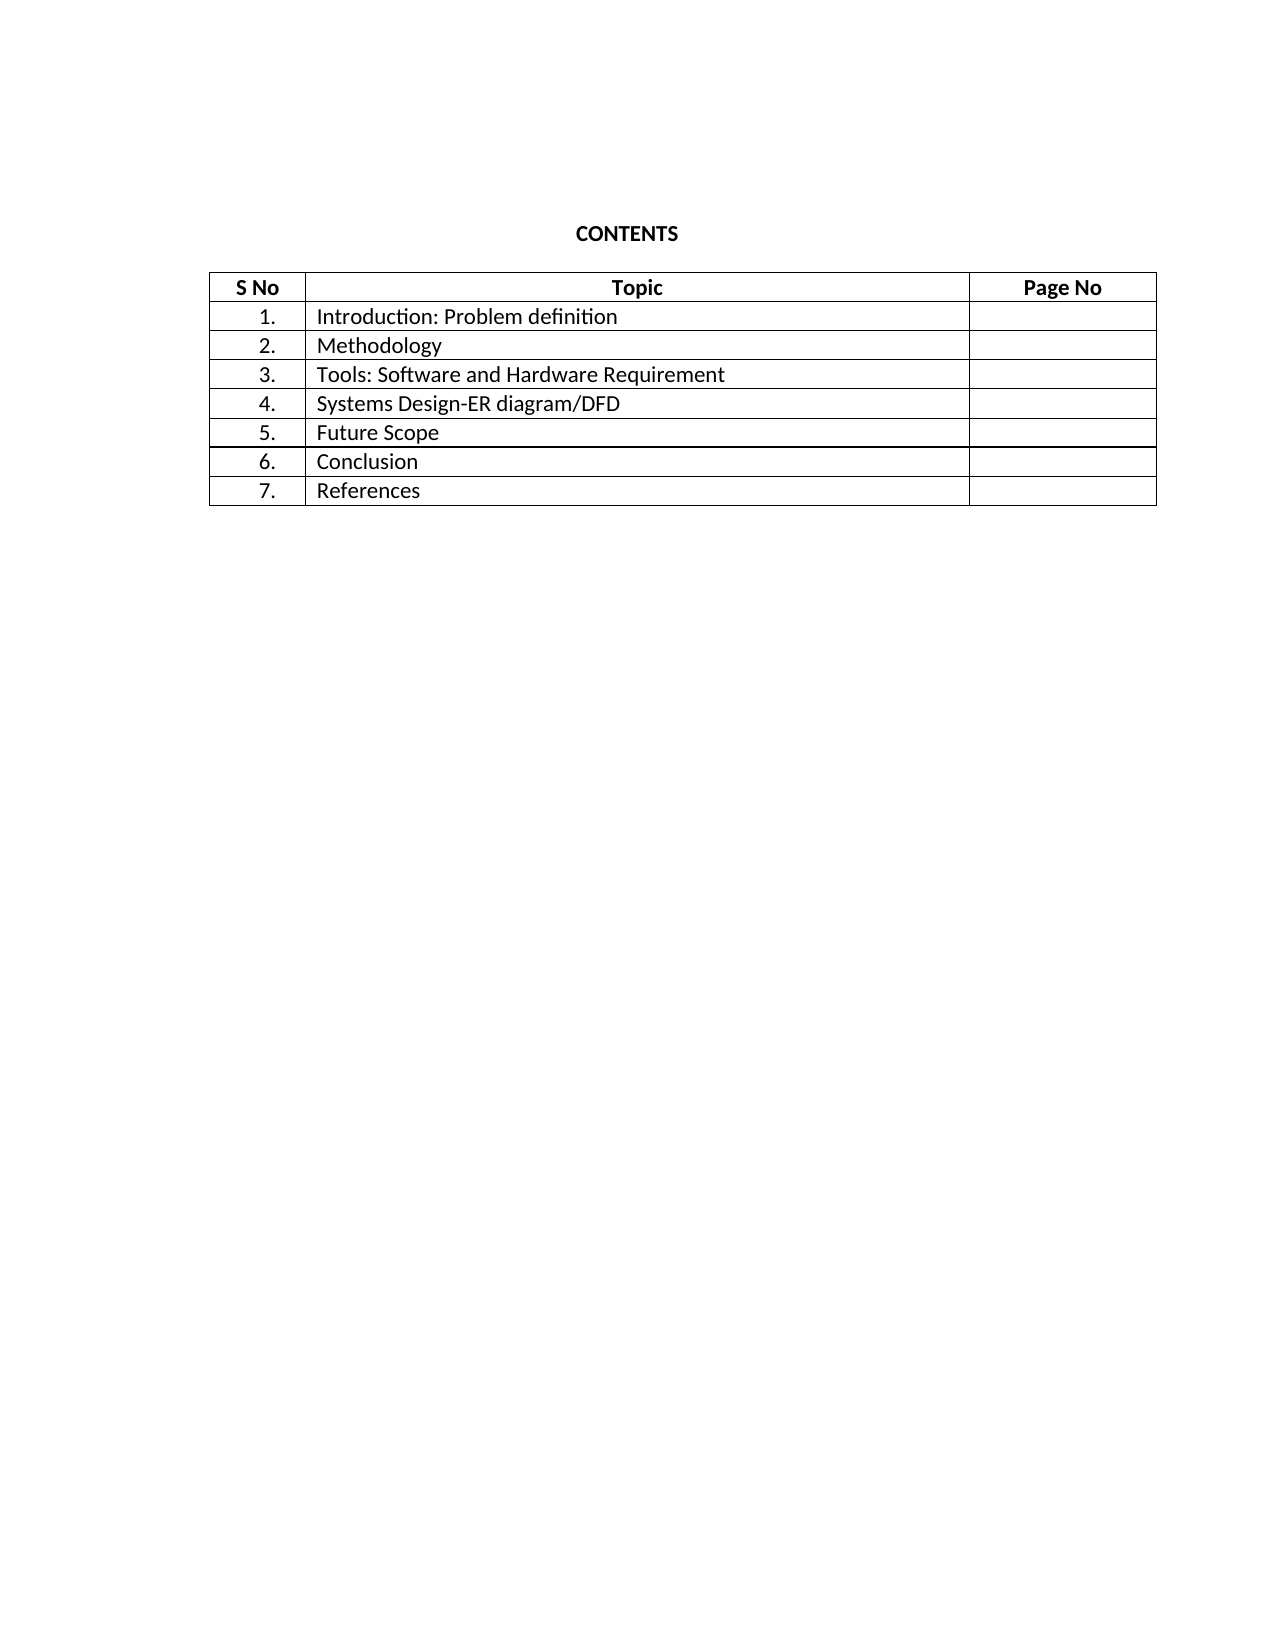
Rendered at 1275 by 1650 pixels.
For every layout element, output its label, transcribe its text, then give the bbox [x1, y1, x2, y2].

table_cell [210, 419, 305, 446]
table_cell [970, 360, 1156, 388]
table_cell [210, 331, 305, 359]
table_cell [970, 477, 1156, 504]
table_header S No [210, 273, 305, 301]
table_cell [210, 448, 305, 476]
table_cell Methodology [306, 331, 969, 359]
table_cell Tools: Software and Hardware Requirement [306, 360, 969, 388]
table_cell Future Scope [306, 419, 969, 446]
table_cell [970, 331, 1156, 359]
table_cell [210, 360, 305, 388]
table_cell [210, 302, 305, 330]
table_cell [970, 448, 1156, 476]
table_cell Conclusion [306, 448, 969, 476]
table_cell Systems Design-ER diagram/DFD [306, 389, 969, 417]
table_cell [210, 477, 305, 504]
table_cell [210, 389, 305, 417]
table_header Topic [306, 273, 969, 301]
table_cell [970, 302, 1156, 330]
table_cell References [306, 477, 969, 504]
table_cell [970, 419, 1156, 446]
text CONTENTS [104, 219, 1150, 247]
table_cell Introduction: Problem definition [306, 302, 969, 330]
table_header Page No [970, 273, 1156, 301]
table_cell [970, 389, 1156, 417]
